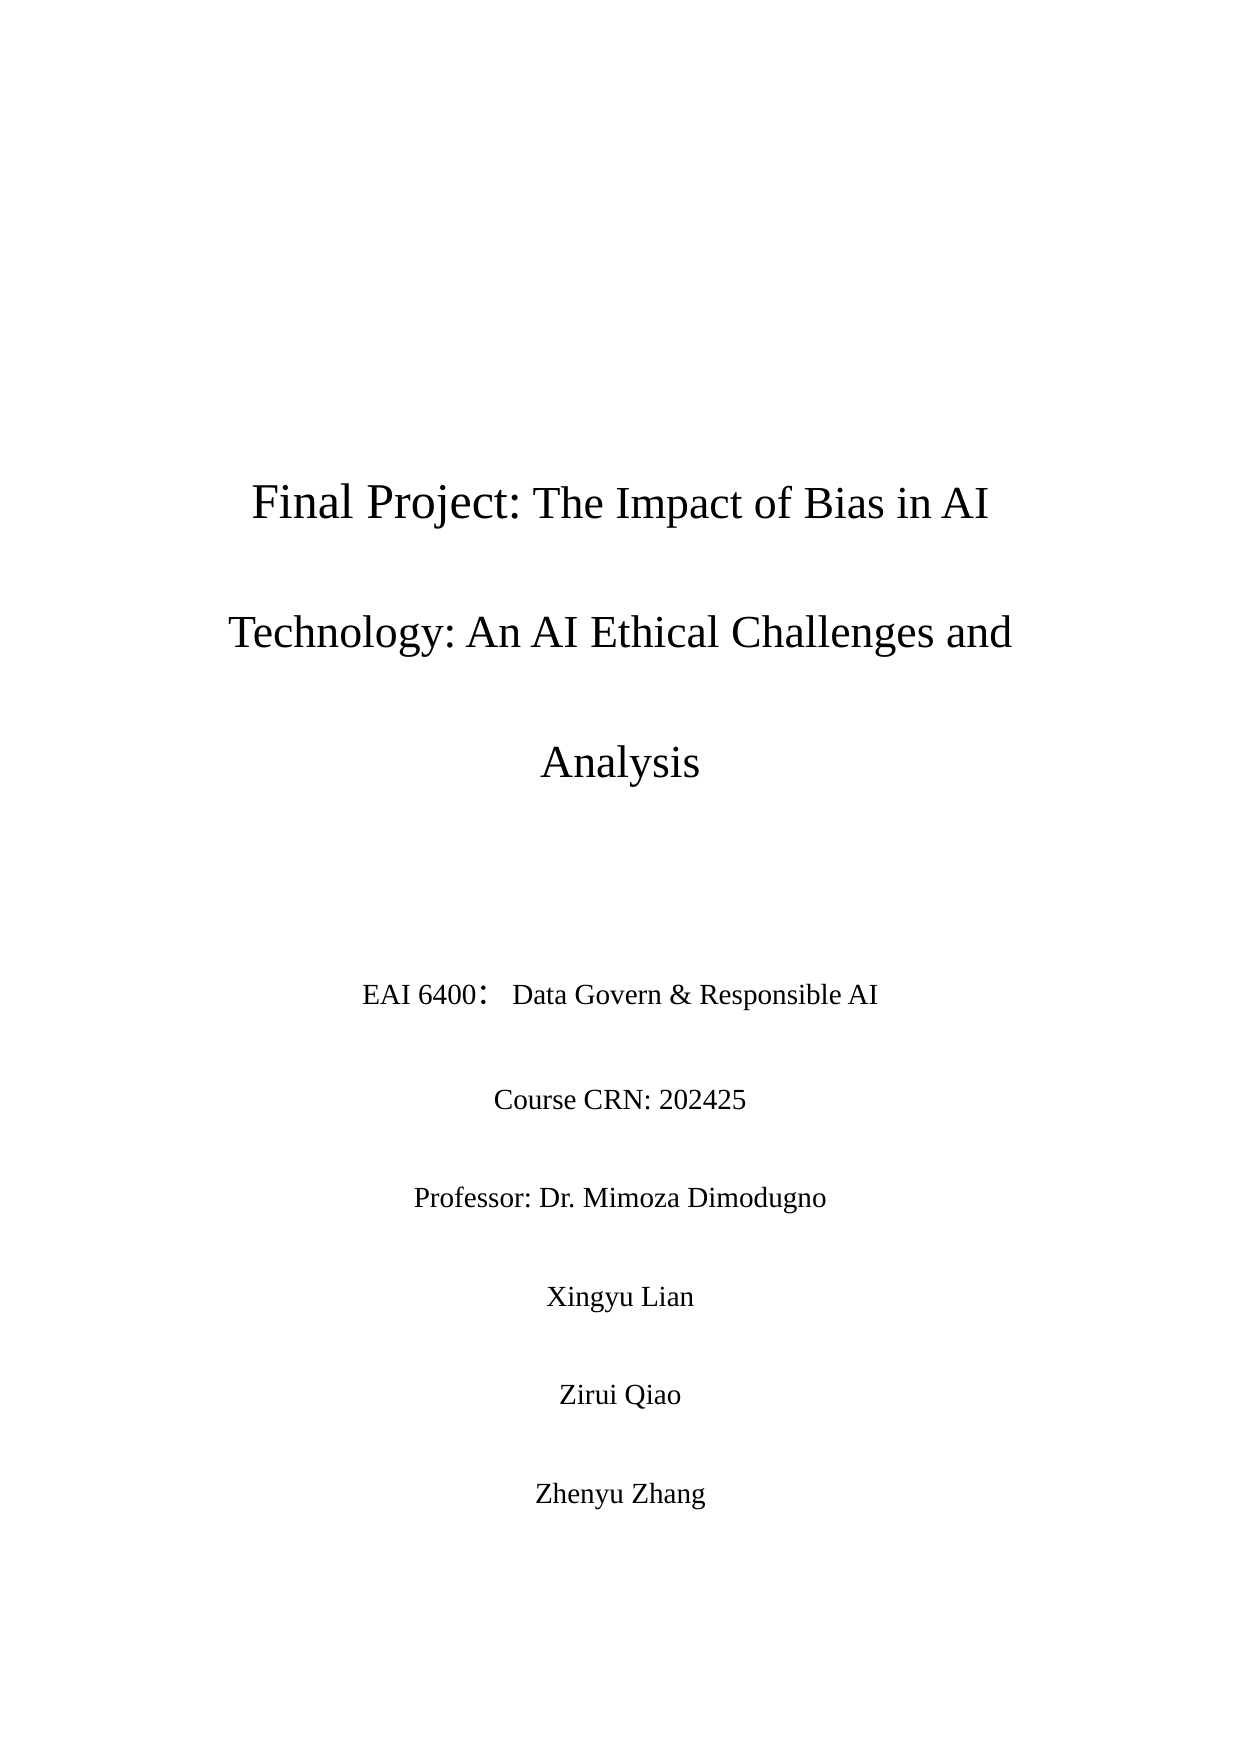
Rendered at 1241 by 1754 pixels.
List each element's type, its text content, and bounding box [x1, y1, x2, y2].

text Zirui Qiao [187, 1362, 1053, 1427]
text Final Project: The Impact of Bias in AI Technology: An AI Ethical Challenges and Analysis [187, 468, 1053, 793]
text Zhenyu Zhang [187, 1460, 1053, 1525]
text Course CRN: 202425 [187, 1066, 1053, 1131]
text Xingyu Lian [187, 1263, 1053, 1328]
text EAI 6400： Data Govern & Responsible AI [187, 959, 1053, 1024]
title Professor: Dr. Mimoza Dimodugno [187, 1165, 1053, 1230]
